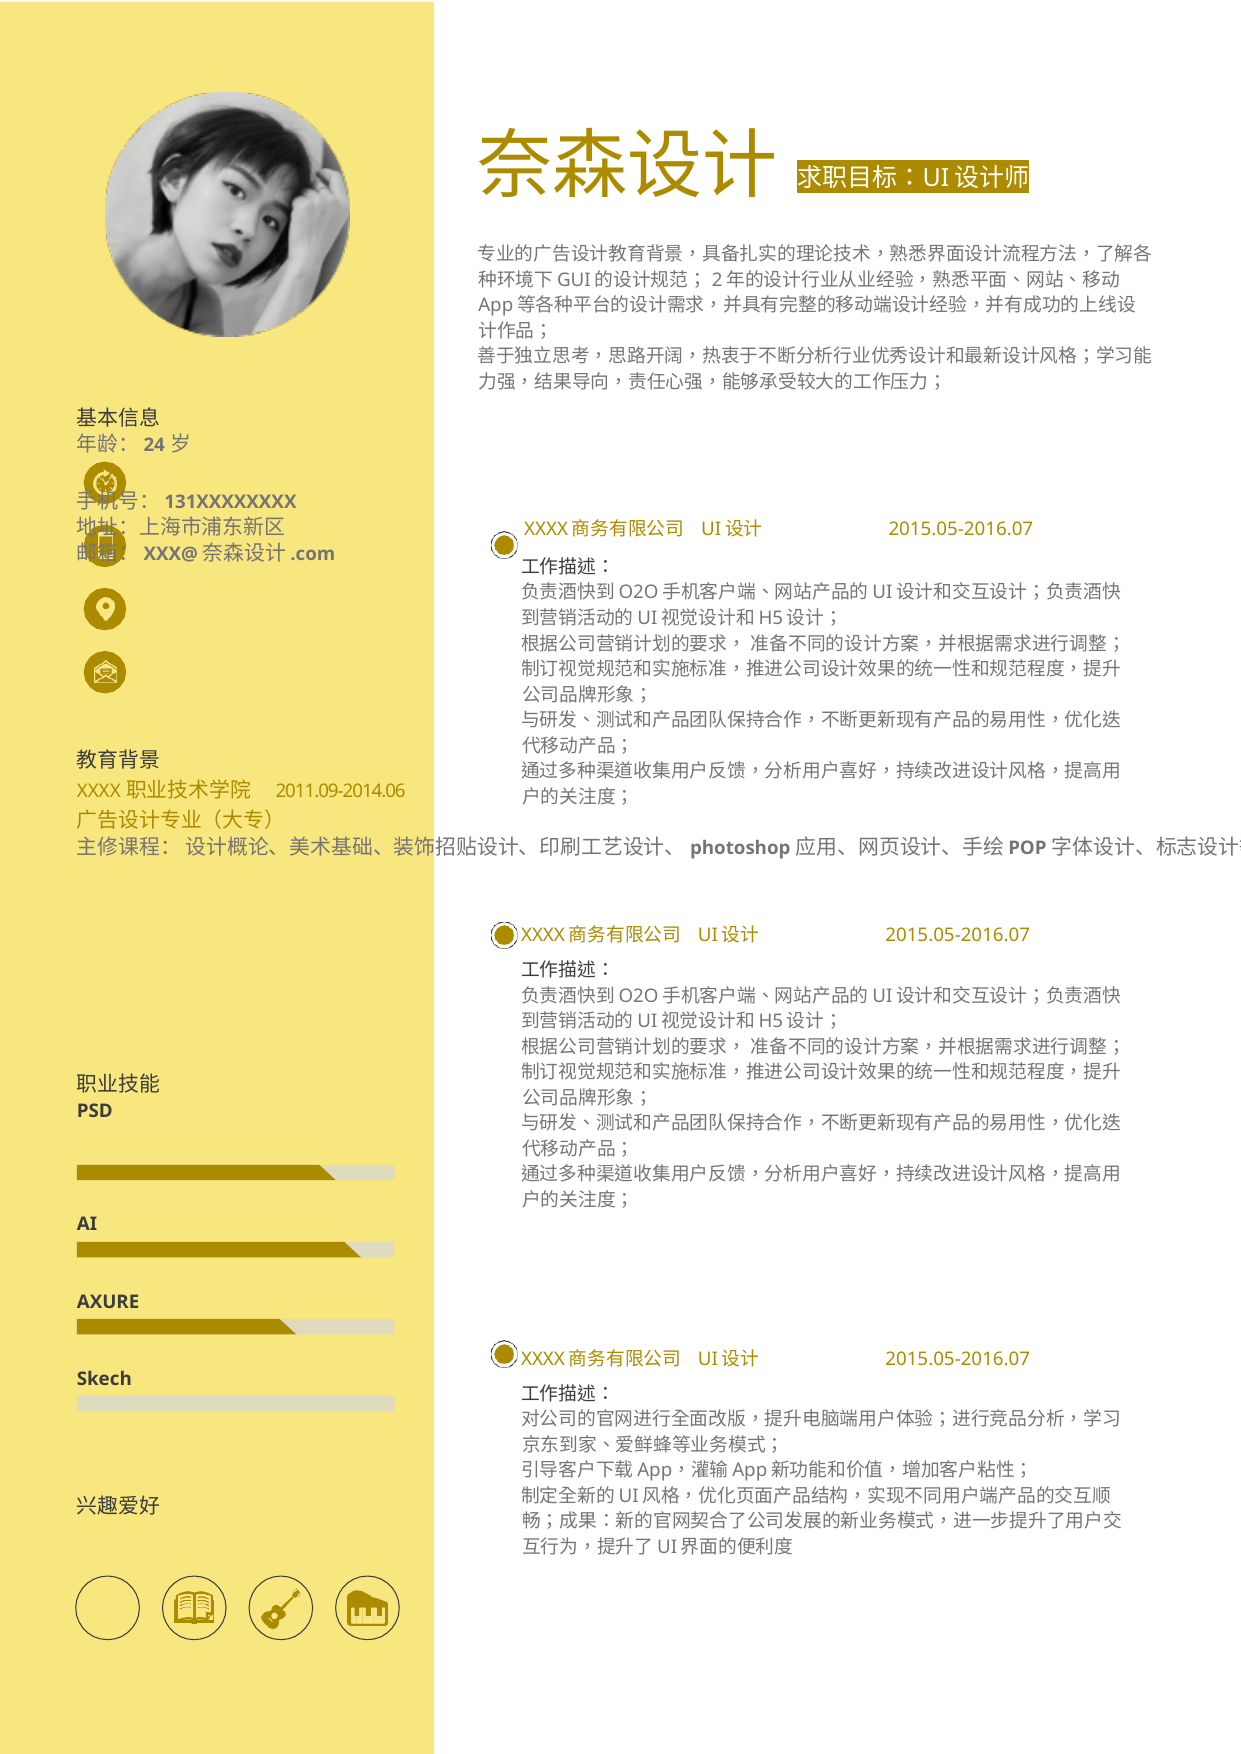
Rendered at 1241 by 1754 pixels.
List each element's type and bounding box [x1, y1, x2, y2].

picture [98, 532, 113, 551]
picture [94, 660, 117, 683]
picture [347, 1590, 388, 1626]
picture [105, 92, 350, 337]
picture [261, 1588, 301, 1629]
picture [491, 1340, 518, 1368]
picture [491, 531, 518, 559]
picture [491, 922, 518, 949]
picture [96, 597, 115, 621]
picture [93, 469, 117, 495]
picture [174, 1591, 214, 1624]
